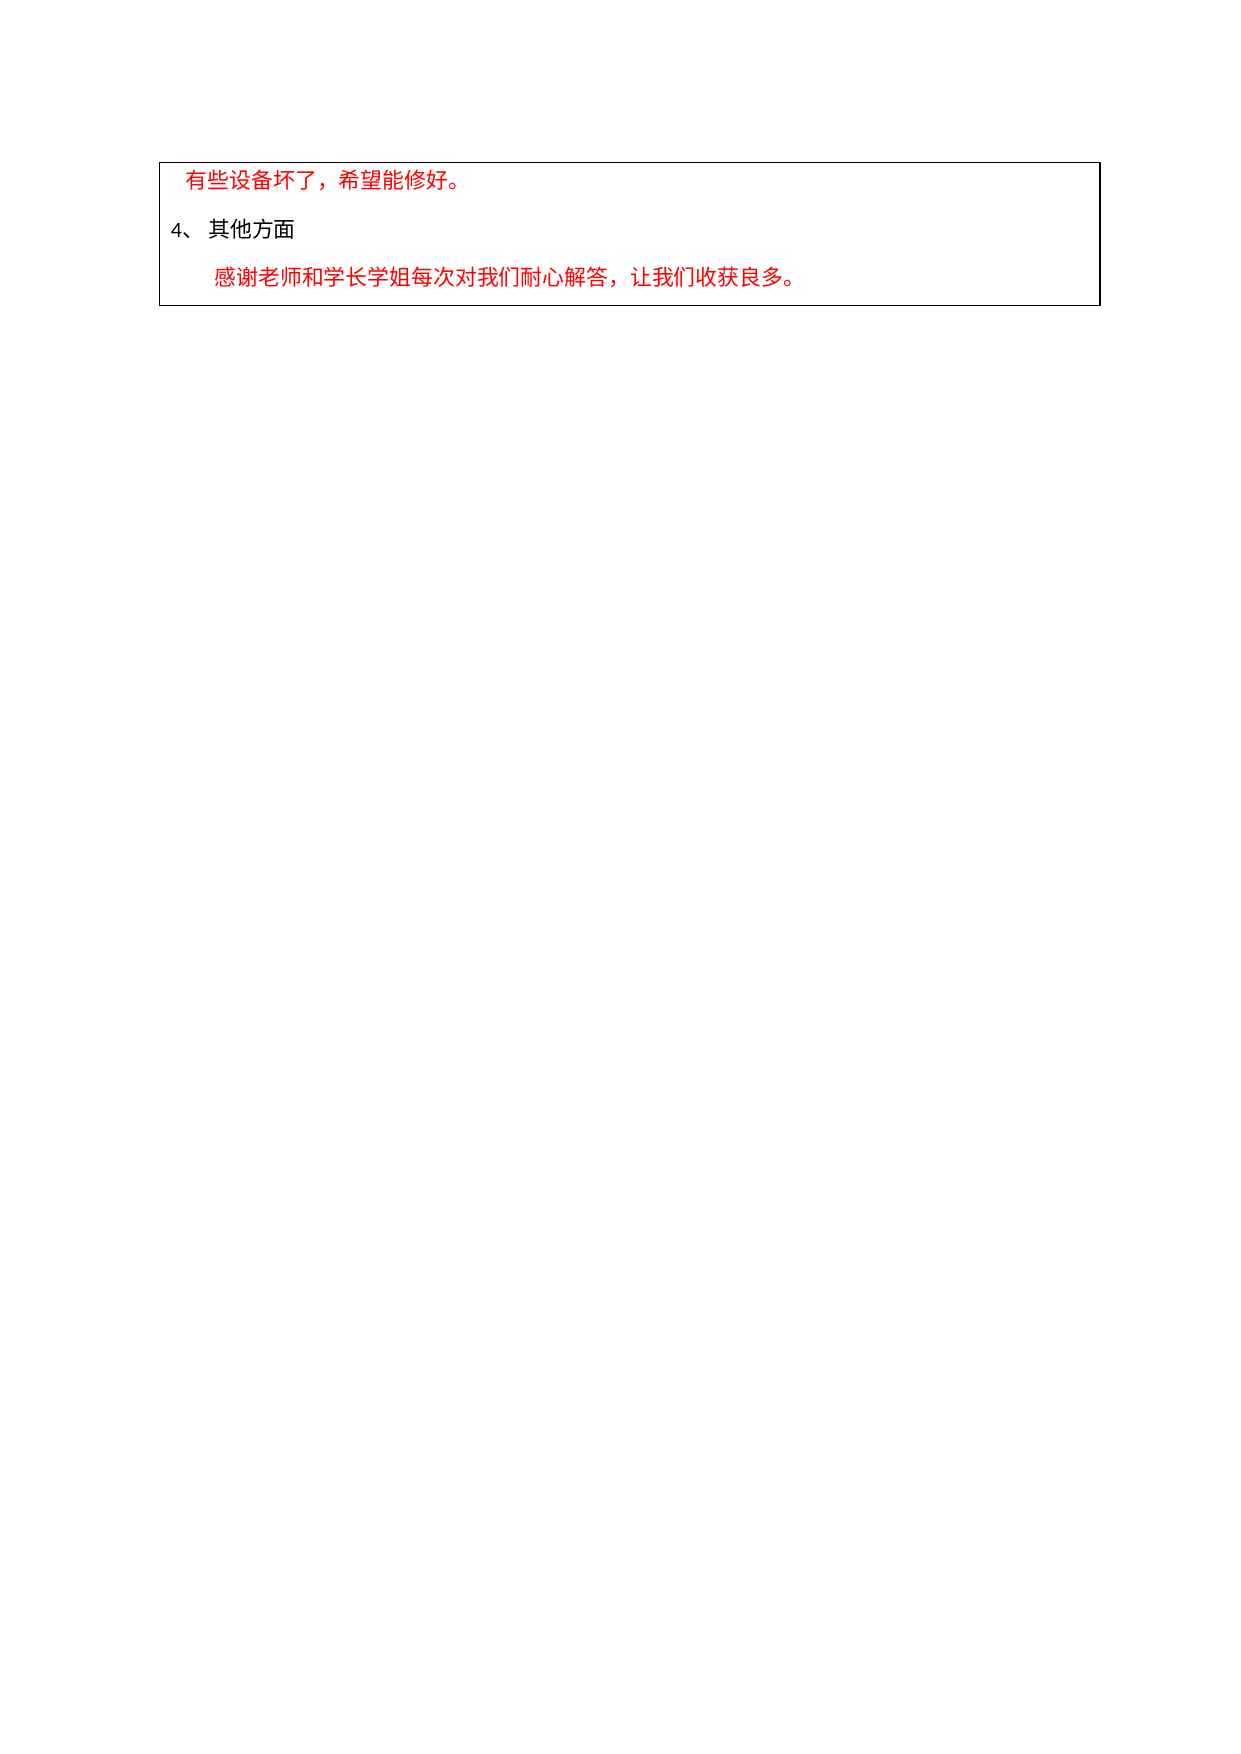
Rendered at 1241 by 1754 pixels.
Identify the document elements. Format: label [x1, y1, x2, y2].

table_cell [160, 163, 1099, 305]
